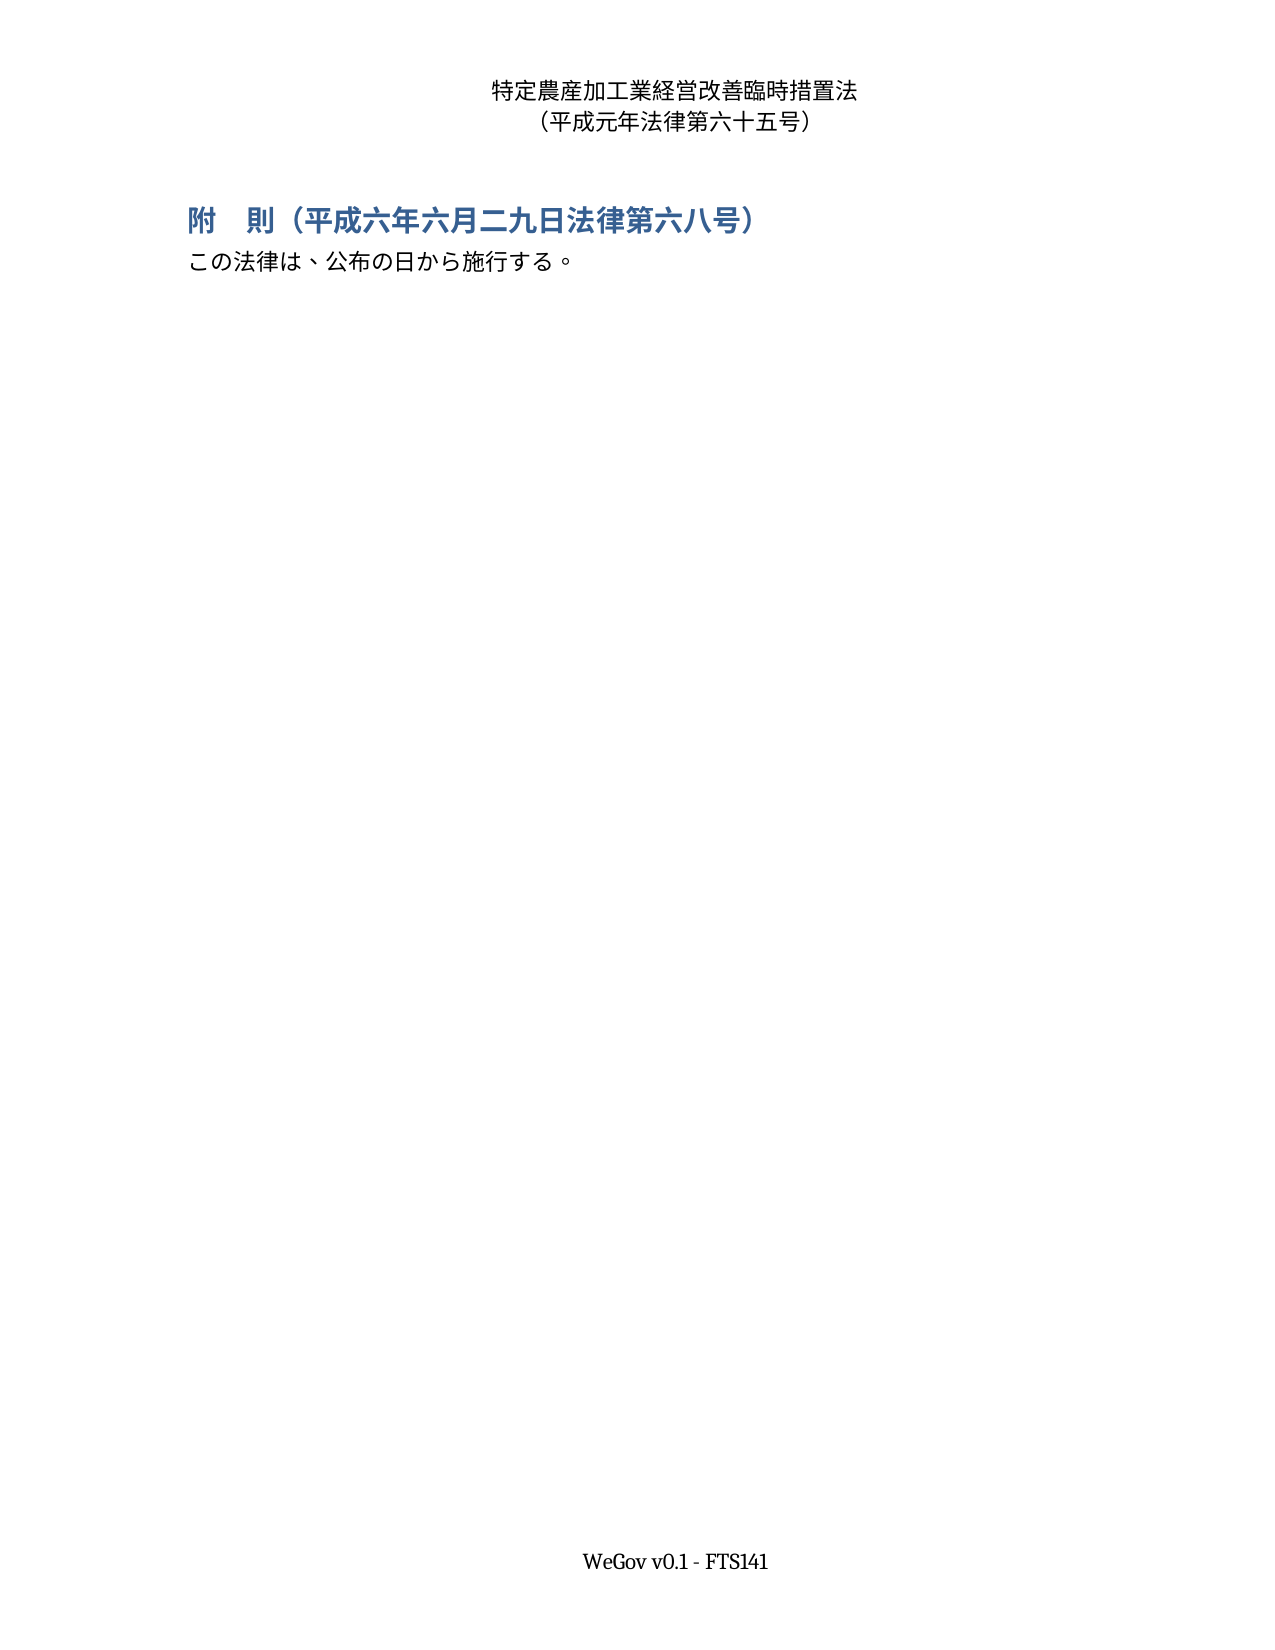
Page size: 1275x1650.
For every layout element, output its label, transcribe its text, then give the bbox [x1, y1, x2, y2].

subtitle 附 則（平成六年六月二九日法律第六八号） [187, 200, 1087, 240]
text この法律は、公布の日から施行する。 [187, 246, 1087, 277]
